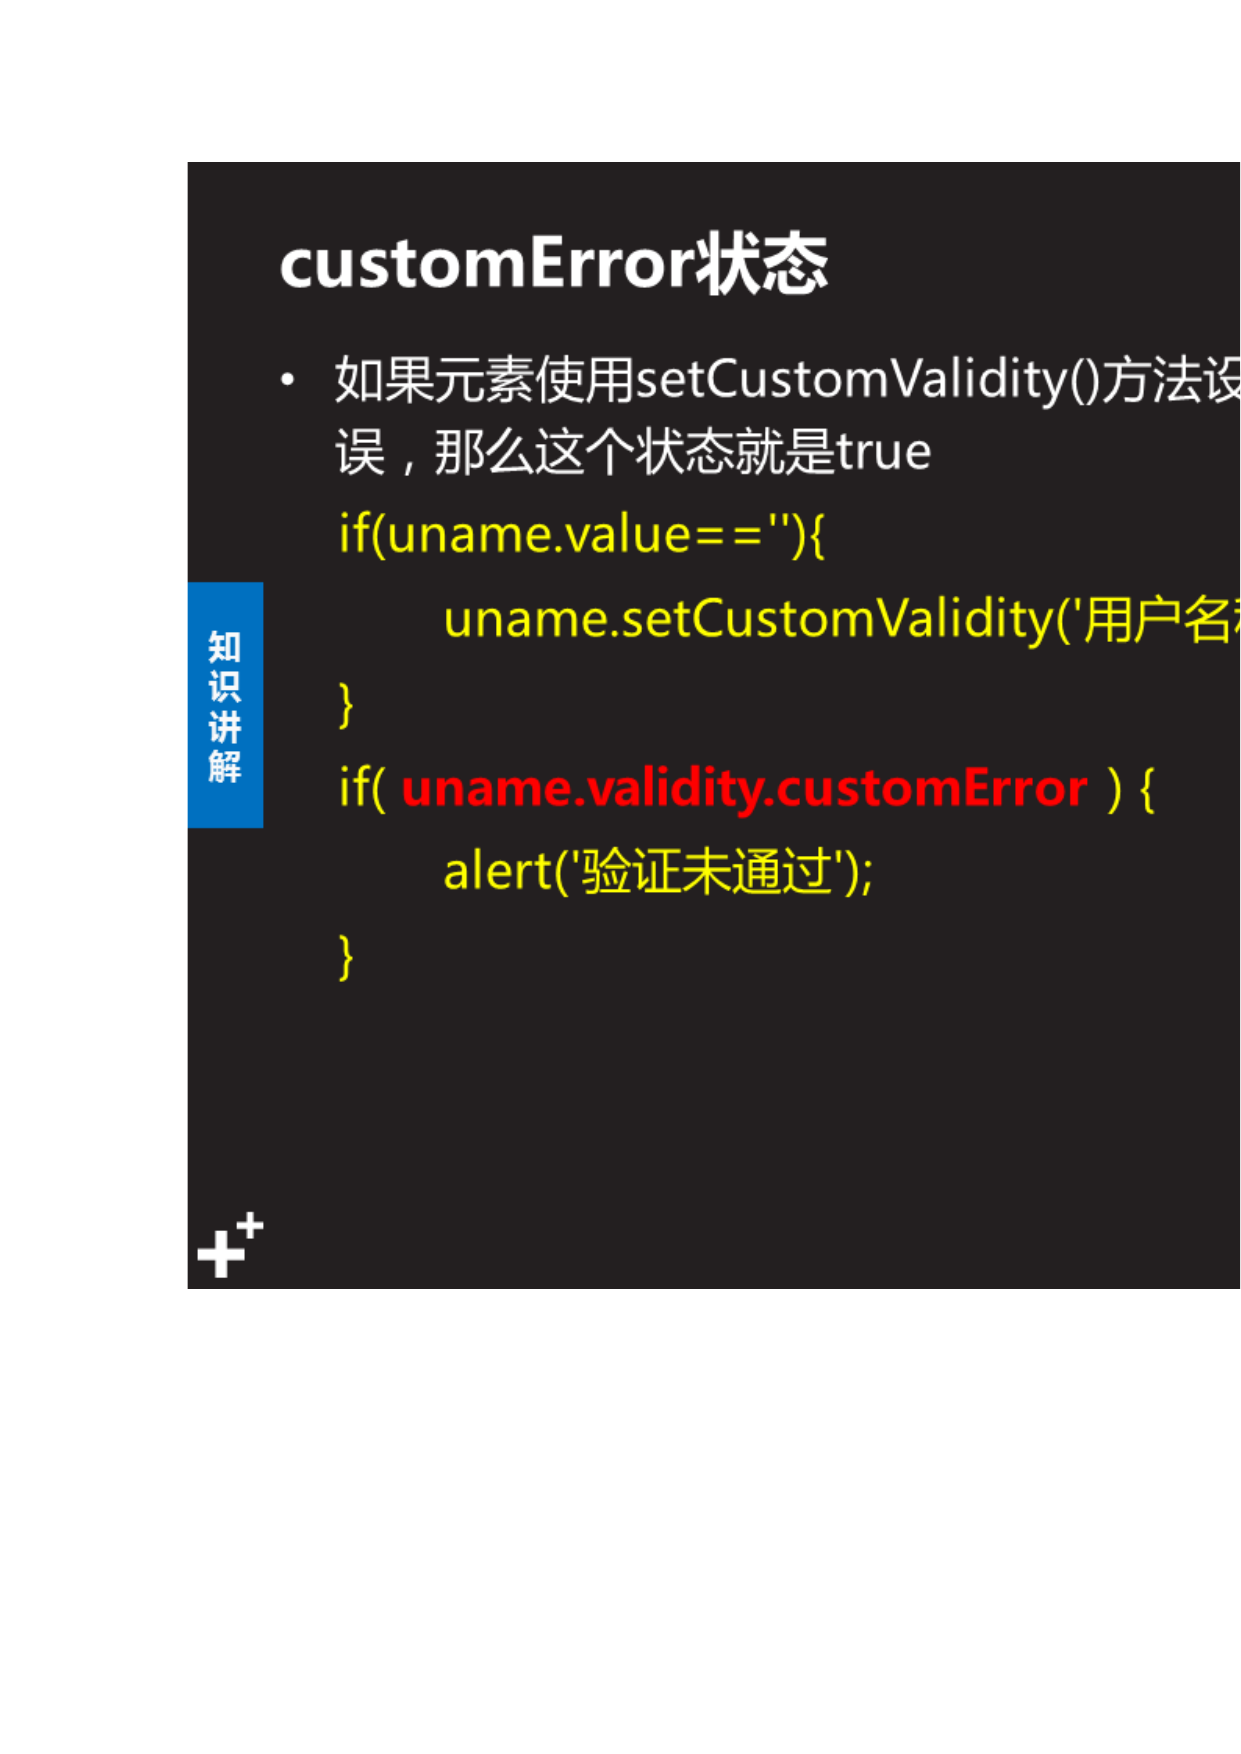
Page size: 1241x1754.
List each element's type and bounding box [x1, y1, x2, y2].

picture [187, 162, 1241, 1289]
